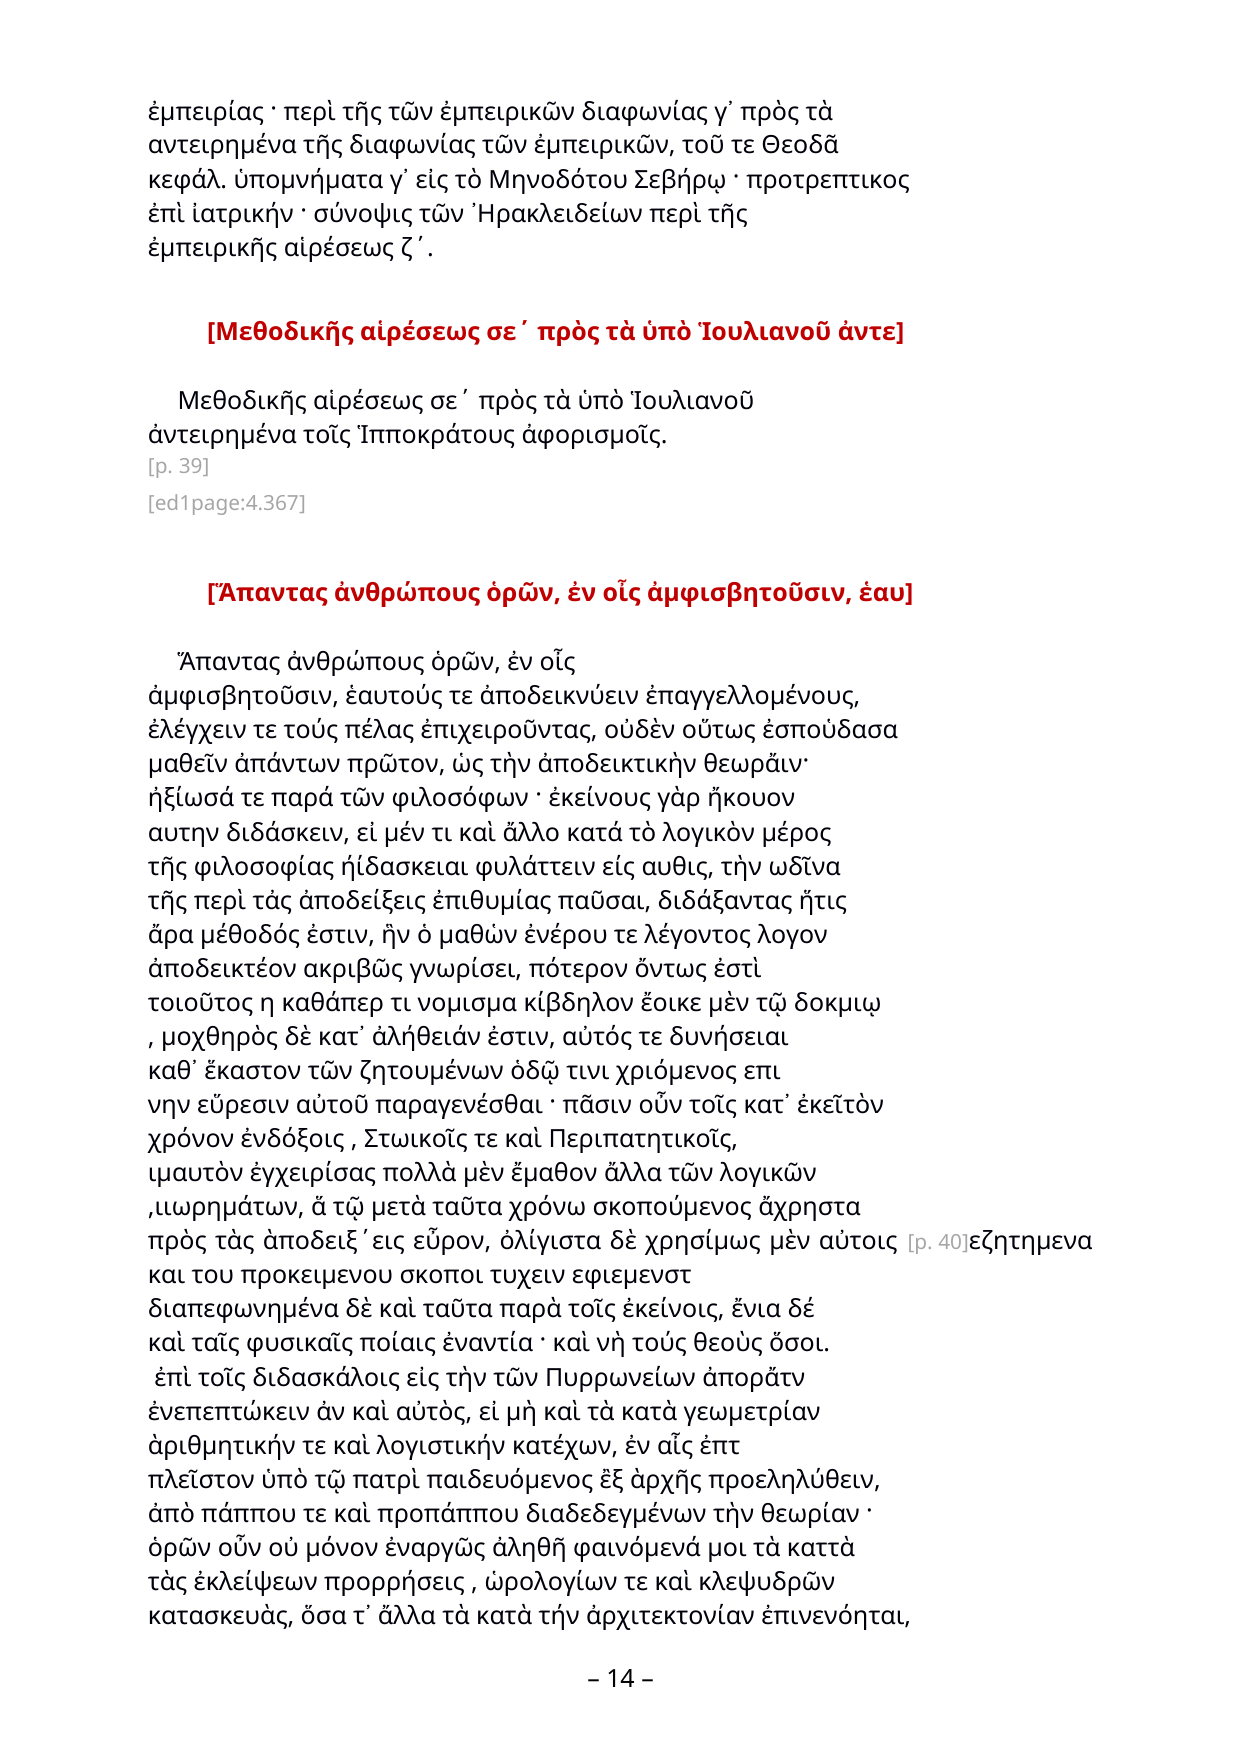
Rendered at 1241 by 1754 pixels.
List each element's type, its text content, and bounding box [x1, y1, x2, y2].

text [ed1page:4.367] [148, 488, 1092, 516]
text [p. 39] [148, 451, 1092, 479]
text Μεθοδικῆς αἱρέσεως σε΄ πρὸς τὰ ὑπὸ Ἱουλιανοῦ ἀντειρημένα τοῖς Ἱπποκράτους ἀφορισμοῖς. [148, 383, 1092, 451]
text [148, 93, 1092, 263]
subtitle [Ἅπαντας ἀνθρώπους ὁρῶν, ἐν οἶς ἀμφισβητοῦσιν, ἑαυ] [207, 574, 1092, 609]
subtitle [Μεθοδικῆς αἱρέσεως σε΄ πρὸς τὰ ὑπὸ Ἱουλιανοῦ ἀντε] [207, 313, 1092, 347]
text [148, 644, 1092, 1632]
